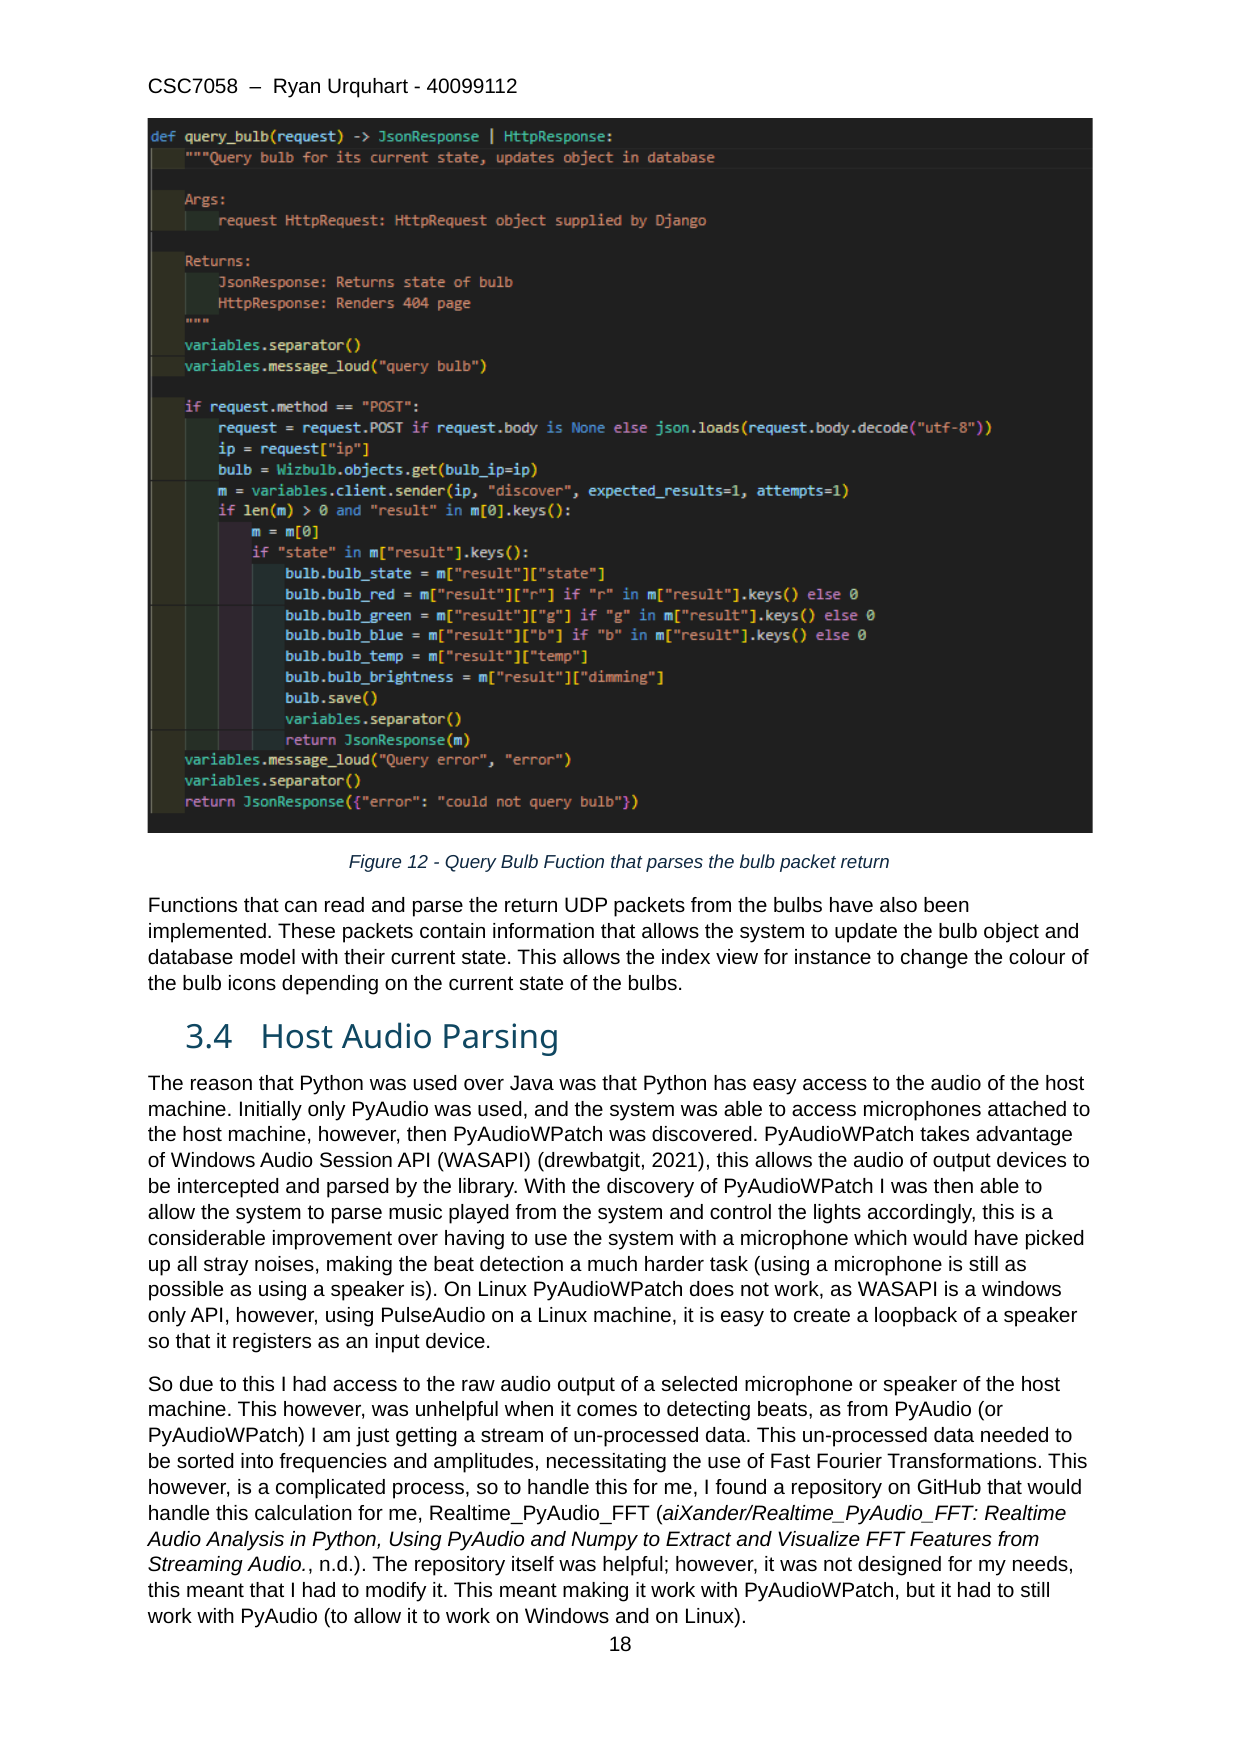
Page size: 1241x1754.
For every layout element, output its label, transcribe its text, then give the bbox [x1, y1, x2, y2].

text Figure 12 - Query Bulb Fuction that parses the bulb packet return [148, 851, 1092, 872]
picture [147, 118, 1093, 833]
subtitle Host Audio Parsing [185, 1013, 1092, 1059]
text The reason that Python was used over Java was that Python has easy access to the audio of the host machine. Initially only PyAudio was used, and the system was able to access microphones attached to the host machine, however, then PyAudioWPatch was discovered. PyAudioWPatch takes advantage of Windows Audio Session API (WASAPI) (drewbatgit, 2021), this allows the audio of output devices to be intercepted and parsed by the library. With the discovery of PyAudioWPatch I was then able to allow the system to parse music played from the system and control the lights accordingly, this is a considerable improvement over having to use the system with a microphone which would have picked up all stray noises, making the beat detection a much harder task (using a microphone is still as possible as using a speaker is). On Linux PyAudioWPatch does not work, as WASAPI is a windows only API, however, using PulseAudio on a Linux machine, it is easy to create a loopback of a speaker so that it registers as an input device. [148, 1071, 1092, 1353]
text Functions that can read and parse the return UDP packets from the bulbs have also been implemented. These packets contain information that allows the system to update the bulb object and database model with their current state. This allows the index view for instance to change the colour of the bulb icons depending on the current state of the bulbs. [148, 893, 1092, 995]
text So due to this I had access to the raw audio output of a selected microphone or speaker of the host machine. This however, was unhelpful when it comes to detecting beats, as from PyAudio (or PyAudioWPatch) I am just getting a stream of un-processed data. This un-processed data needed to be sorted into frequencies and amplitudes, necessitating the use of Fast Fourier Transformations. This however, is a complicated process, so to handle this for me, I found a repository on GitHub that would handle this calculation for me, Realtime_PyAudio_FFT (aiXander/Realtime_PyAudio_FFT: Realtime Audio Analysis in Python, Using PyAudio and Numpy to Extract and Visualize FFT Features from Streaming Audio., n.d.). The repository itself was helpful; however, it was not designed for my needs, this meant that I had to modify it. This meant making it work with PyAudioWPatch, but it had to still work with PyAudio (to allow it to work on Windows and on Linux). [148, 1371, 1092, 1628]
